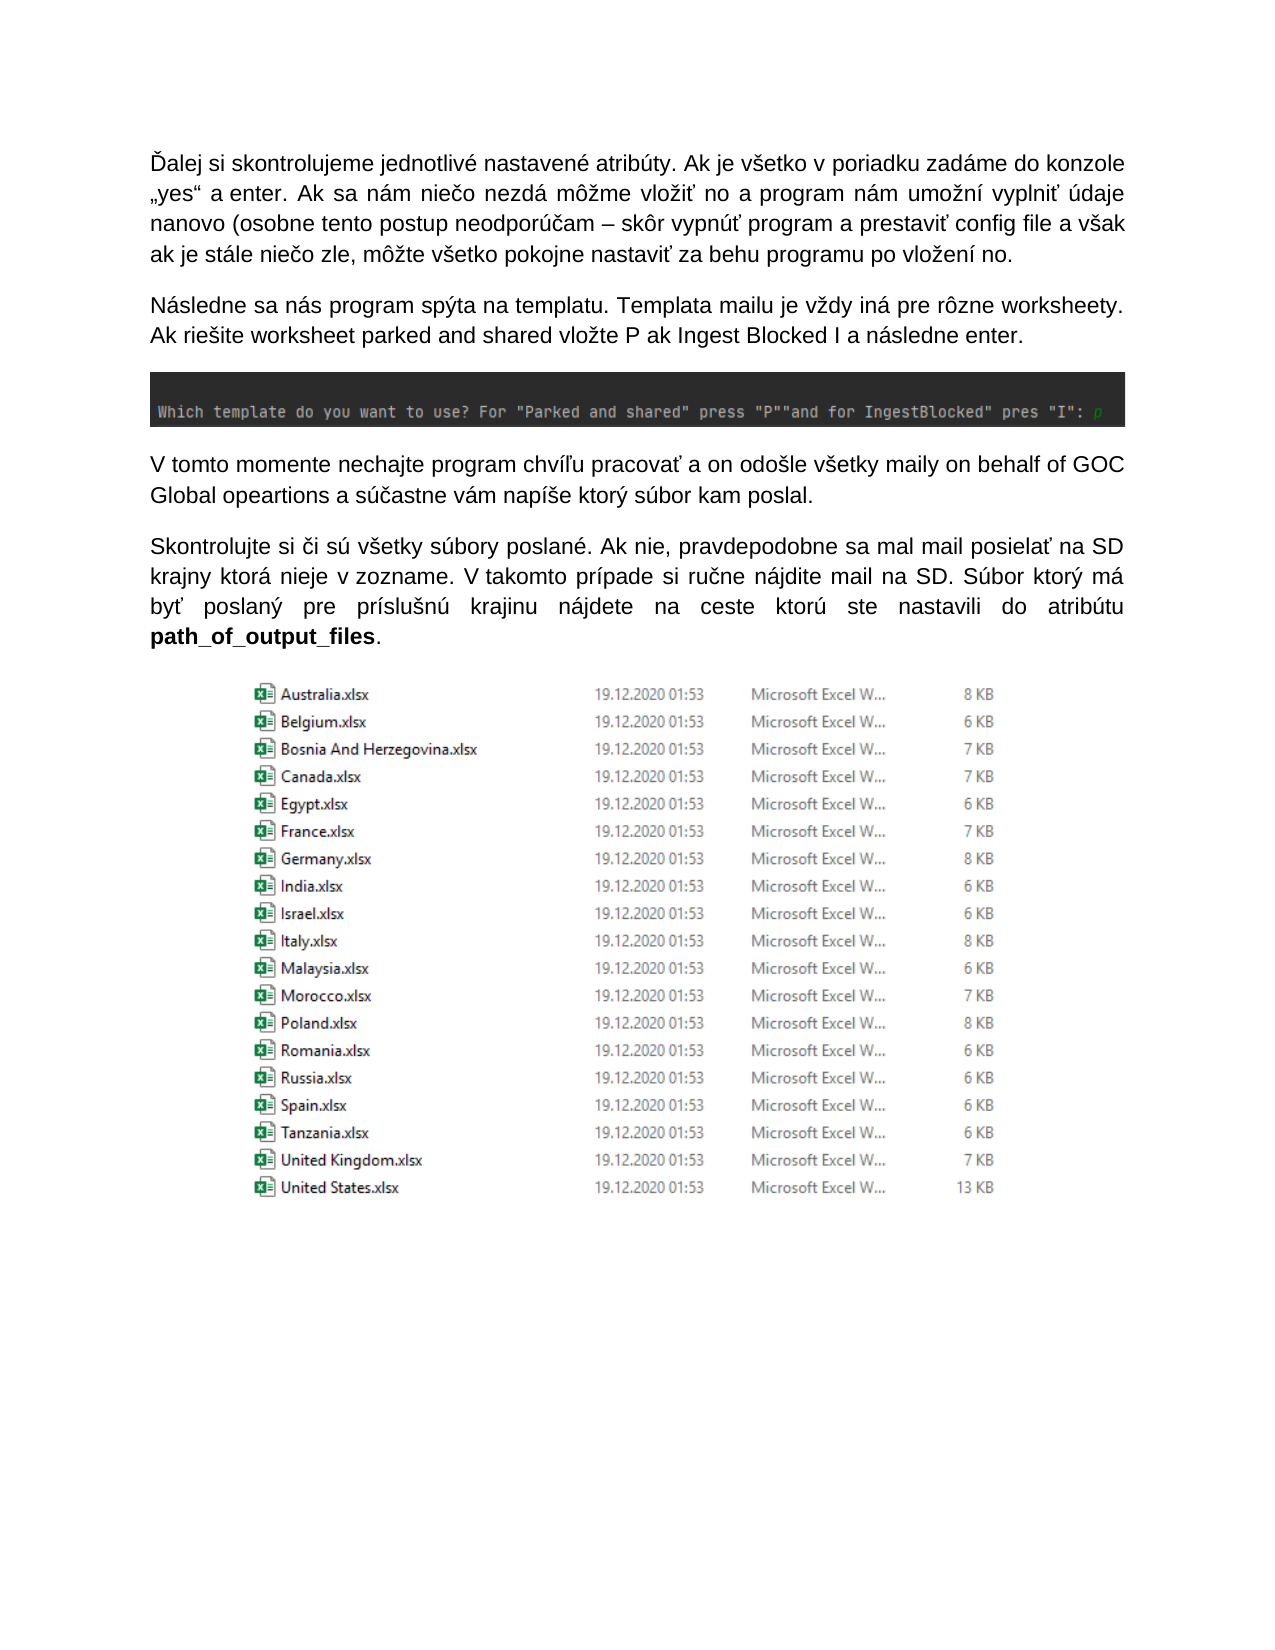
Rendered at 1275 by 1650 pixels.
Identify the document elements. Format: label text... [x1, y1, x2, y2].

picture [243, 674, 1032, 1201]
text Skontrolujte si či sú všetky súbory poslané. Ak nie, pravdepodobne sa mal mail posielať na SD krajny ktorá nieje v zozname. V takomto prípade si ručne nájdite mail na SD. Súbor ktorý má byť poslaný pre príslušnú krajinu nájdete na ceste ktorú ste nastavili do atribútu path_of_output_files. [150, 533, 1125, 650]
picture [150, 372, 1125, 427]
text V tomto momente nechajte program chvíľu pracovať a on odošle všetky maily on behalf of GOC Global opeartions a súčastne vám napíše ktorý súbor kam poslal. [150, 451, 1125, 508]
text Následne sa nás program spýta na templatu. Templata mailu je vždy iná pre rôzne worksheety. Ak riešite worksheet parked and shared vložte P ak Ingest Blocked I a následne enter. [150, 292, 1125, 348]
text Ďalej si skontrolujeme jednotlivé nastavené atribúty. Ak je všetko v poriadku zadáme do konzole „yes“ a enter. Ak sa nám niečo nezdá môžme vložiť no a program nám umožní vyplniť údaje nanovo (osobne tento postup neodporúčam – skôr vypnúť program a prestaviť config file a však ak je stále niečo zle, môžte všetko pokojne nastaviť za behu programu po vložení no. [150, 150, 1125, 267]
